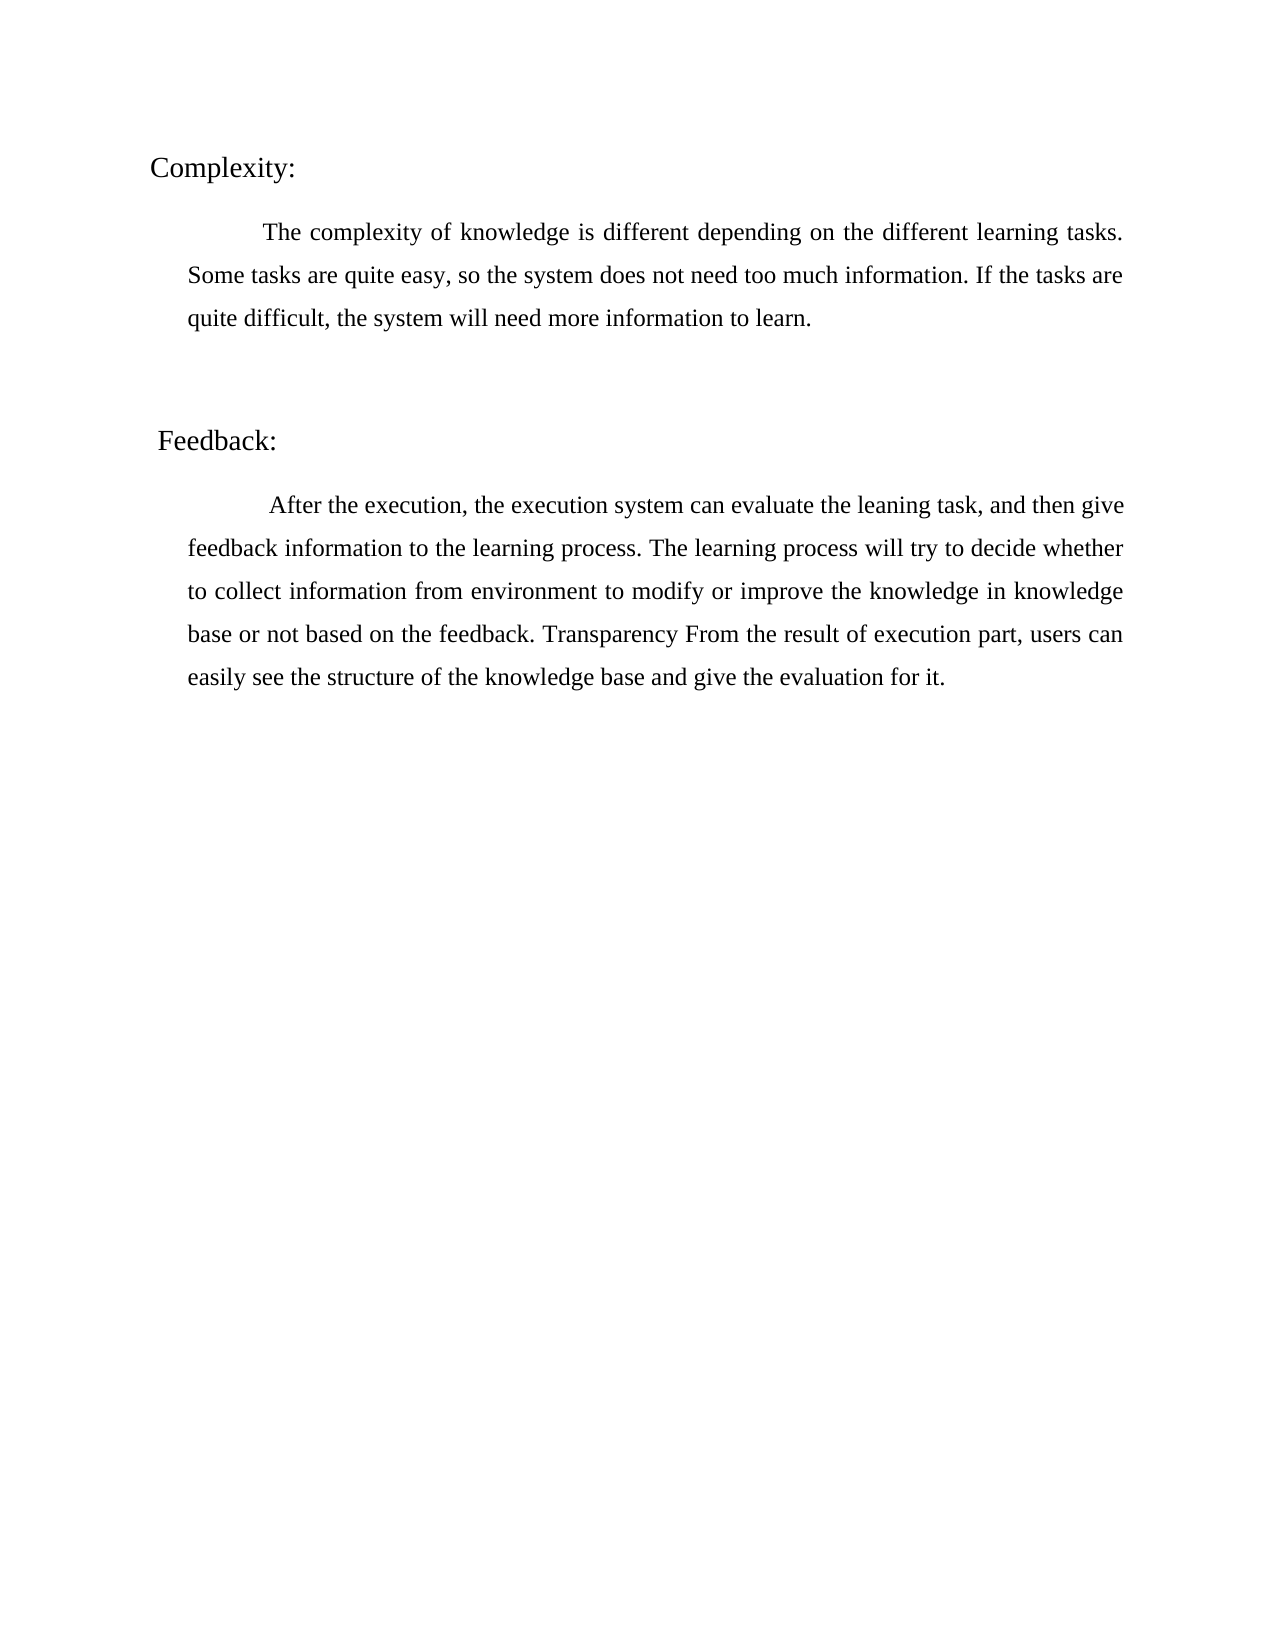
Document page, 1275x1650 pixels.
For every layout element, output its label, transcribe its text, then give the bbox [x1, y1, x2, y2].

subtitle Feedback: [157, 423, 1200, 457]
subtitle Complexity: [150, 150, 1200, 184]
text The complexity of knowledge is different depending on the different learning tasks. Some tasks are quite easy, so the system does not need too much information. If the tasks are quite difficult, the system will need more information to learn. [187, 217, 1125, 332]
text After the execution, the execution system can evaluate the leaning task, and then give feedback information to the learning process. The learning process will try to decide whether to collect information from environment to modify or improve the knowledge in knowledge base or not based on the feedback. Transparency From the result of execution part, users can easily see the structure of the knowledge base and give the evaluation for it. [187, 490, 1125, 691]
